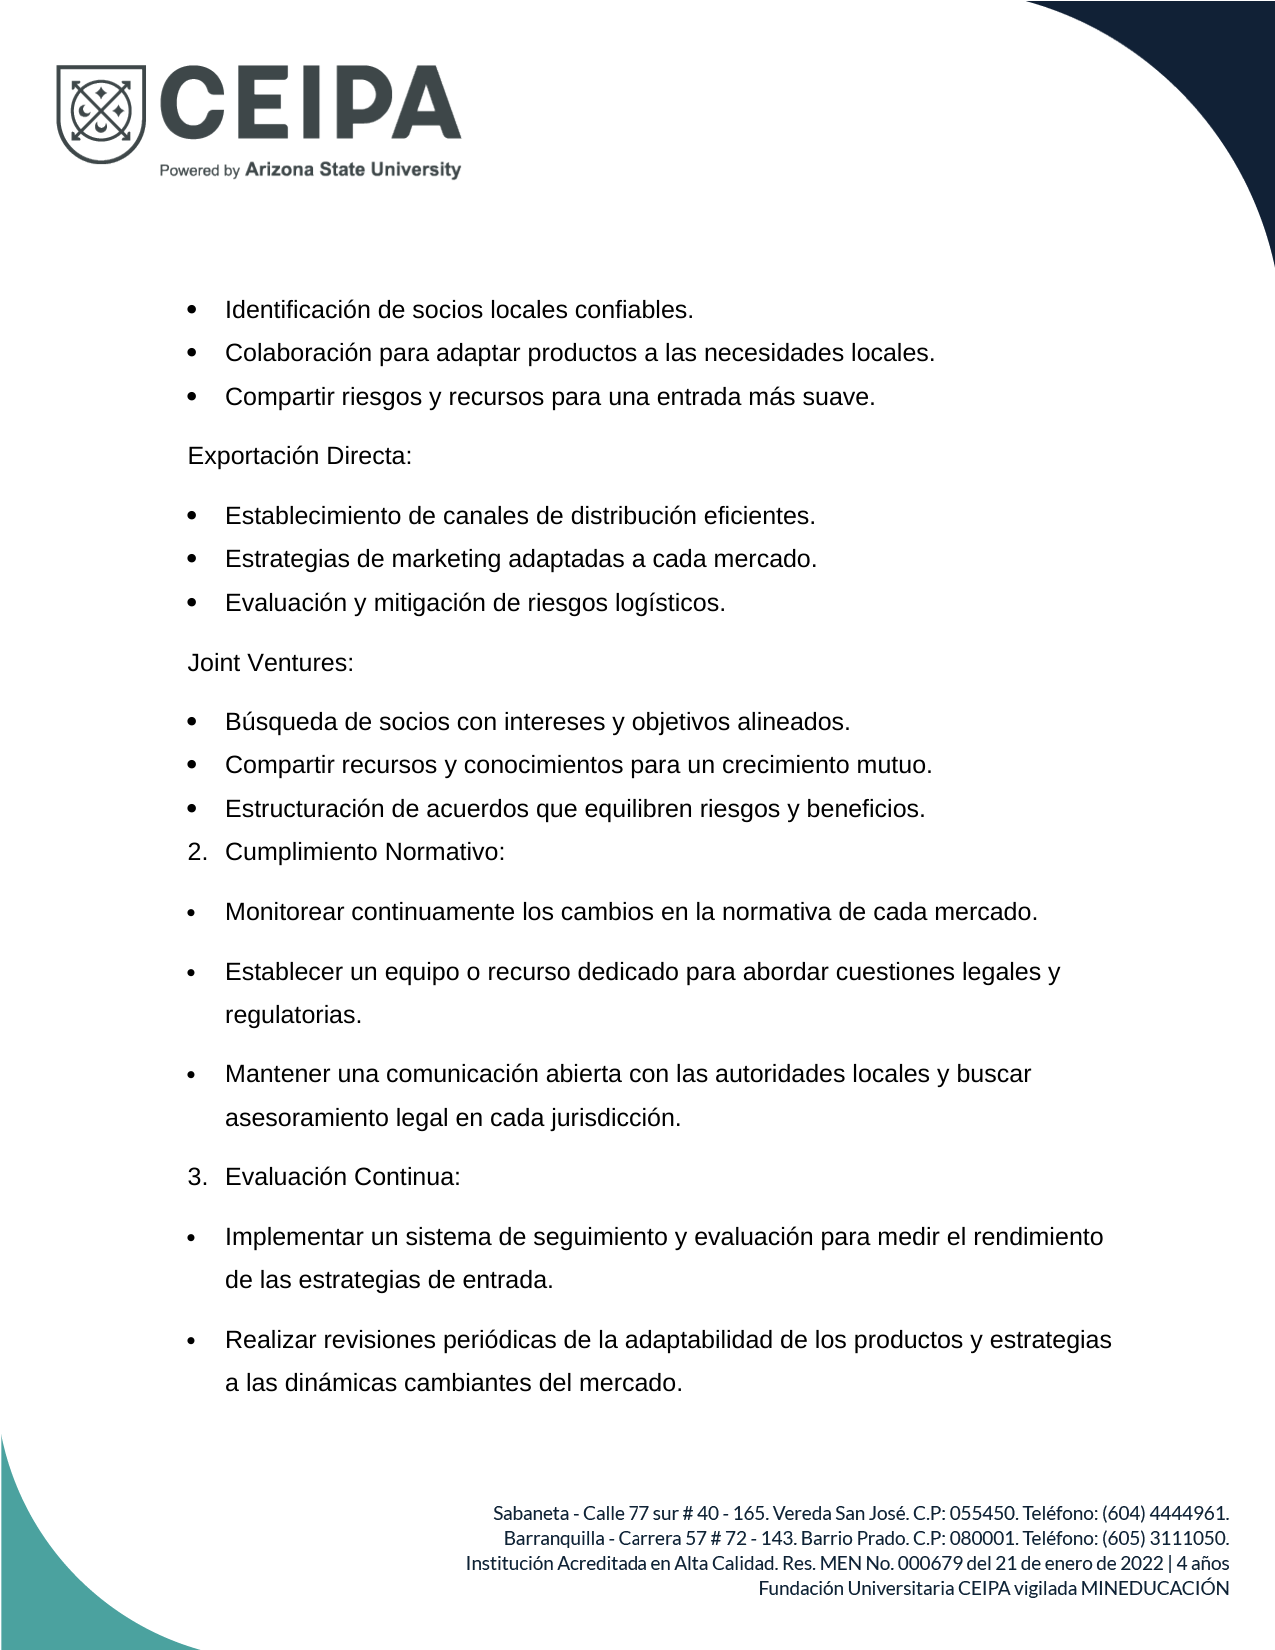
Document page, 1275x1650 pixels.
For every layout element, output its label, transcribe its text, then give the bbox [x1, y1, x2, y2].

list Mantener una comunicación abierta con las autoridades locales y buscar asesoramiento legal en cada jurisdicción. [187, 1059, 1125, 1131]
list Búsqueda de socios con intereses y objetivos alineados. [187, 707, 1125, 736]
picture [1, 1430, 1275, 1650]
list Colaboración para adaptar productos a las necesidades locales. [187, 338, 1125, 367]
list Evaluación y mitigación de riesgos logísticos. [187, 588, 1125, 616]
list Compartir recursos y conocimientos para un crecimiento mutuo. [187, 751, 1125, 779]
list Realizar revisiones periódicas de la adaptabilidad de los productos y estrategias a las dinámicas cambiantes del mercado. [187, 1325, 1125, 1397]
list Establecer un equipo o recurso dedicado para abordar cuestiones legales y regulatorias. [187, 957, 1125, 1028]
list Cumplimiento Normativo: [187, 837, 1125, 866]
list Estructuración de acuerdos que equilibren riesgos y beneficios. [187, 794, 1125, 823]
picture [0, 1, 1275, 281]
list Establecimiento de canales de distribución eficientes. [187, 501, 1125, 530]
list Identificación de socios locales confiables. [187, 150, 1125, 324]
text Exportación Directa: [187, 441, 1125, 470]
text Joint Ventures: [187, 647, 1125, 676]
list Implementar un sistema de seguimiento y evaluación para medir el rendimiento de las estrategias de entrada. [187, 1222, 1125, 1294]
list Compartir riesgos y recursos para una entrada más suave. [187, 381, 1125, 410]
list Estrategias de marketing adaptadas a cada mercado. [187, 544, 1125, 573]
list Monitorear continuamente los cambios en la normativa de cada mercado. [187, 897, 1125, 926]
list Evaluación Continua: [187, 1162, 1125, 1191]
